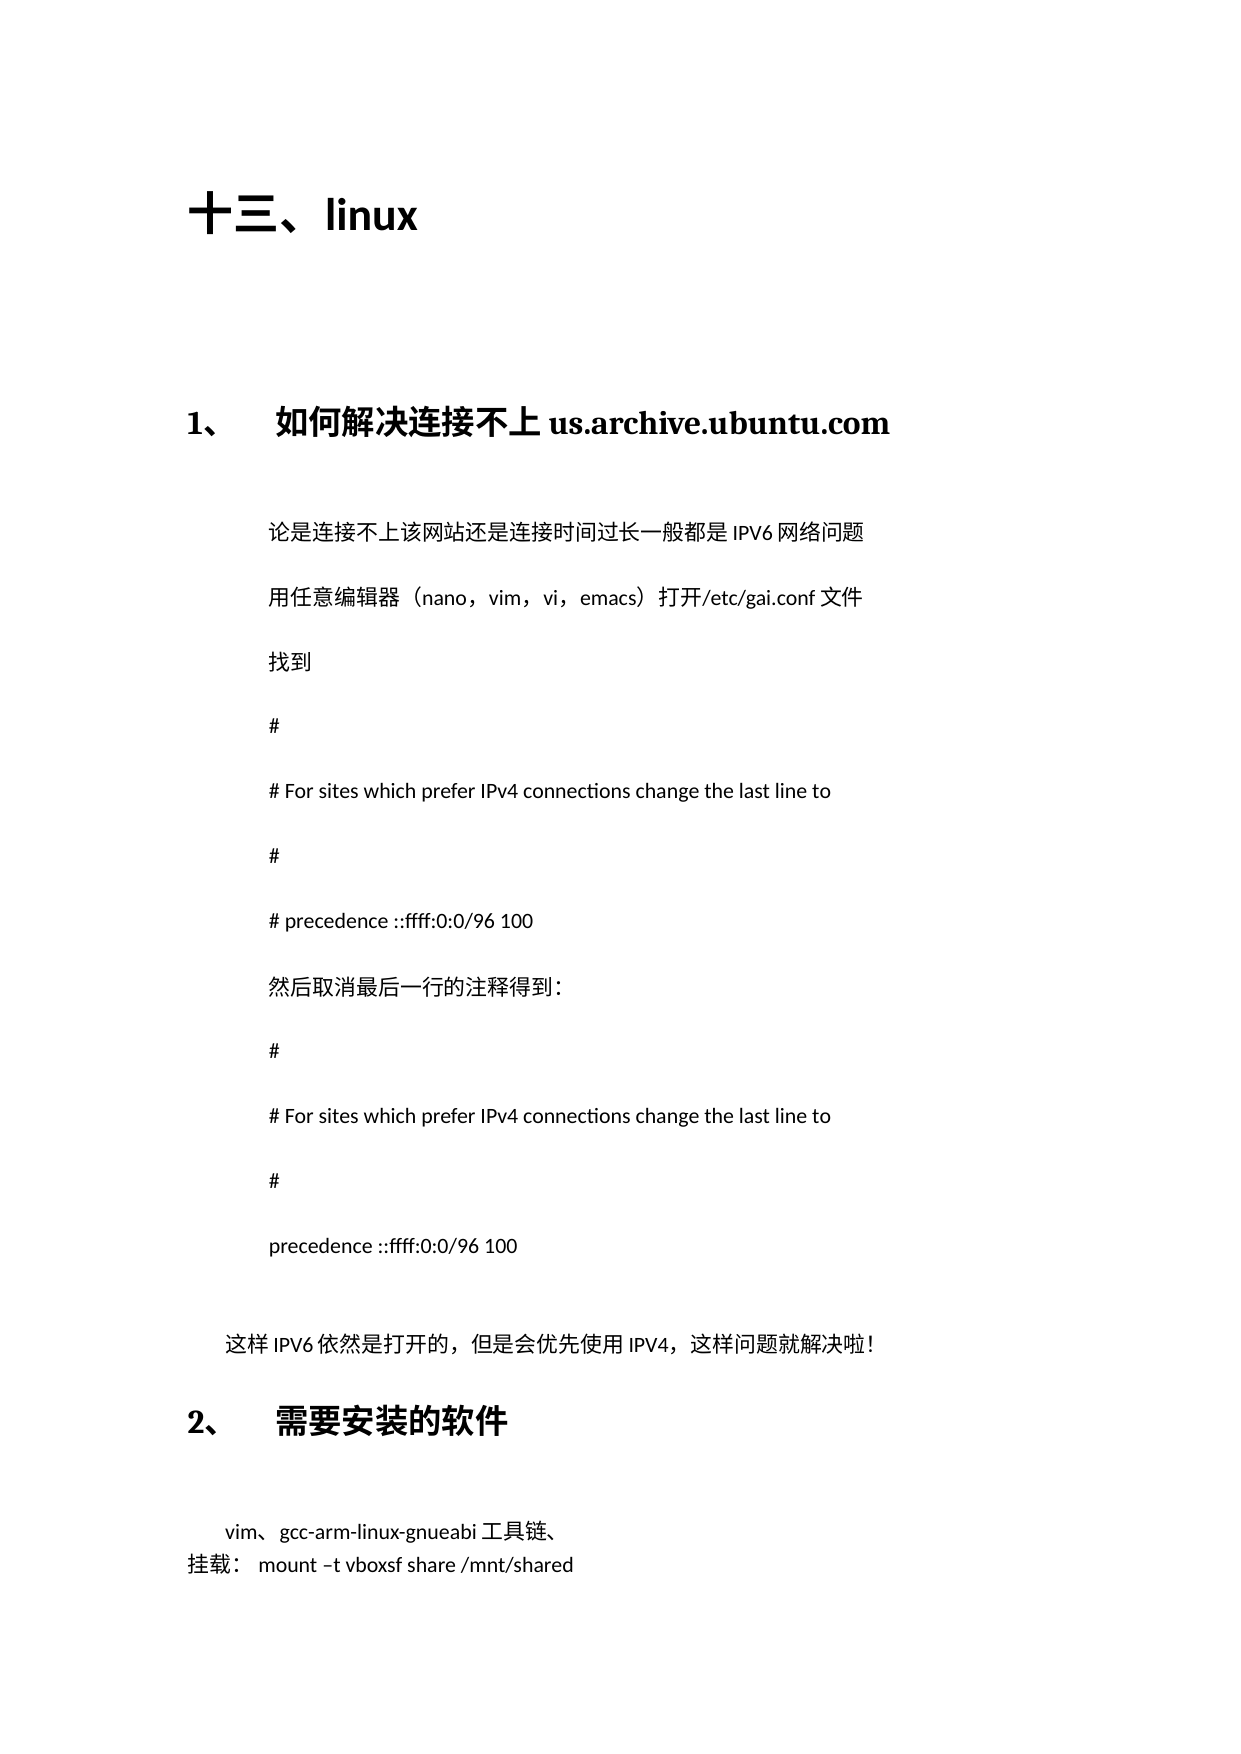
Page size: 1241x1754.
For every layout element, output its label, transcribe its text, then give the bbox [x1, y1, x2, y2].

list 找到 [225, 644, 1053, 677]
list # For sites which prefer IPv4 connections change the last line to [225, 1099, 1053, 1132]
list # For sites which prefer IPv4 connections change the last line to [225, 774, 1053, 807]
text 挂载： mount –t vboxsf share /mnt/shared [187, 1546, 1053, 1579]
subtitle 十三、linux [187, 162, 1053, 259]
list # [225, 709, 1053, 742]
list # [225, 1034, 1053, 1067]
subtitle 如何解决连接不上us.archive.ubuntu.com [187, 387, 1053, 452]
list # [225, 1164, 1053, 1197]
list 论是连接不上该网站还是连接时间过长一般都是IPV6网络问题 [225, 514, 1053, 547]
subtitle 需要安装的软件 [187, 1387, 1053, 1452]
list precedence ::ffff:0:0/96 100 [225, 1229, 1053, 1262]
list vim、gcc-arm-linux-gnueabi工具链、 [225, 1514, 1053, 1546]
list 然后取消最后一行的注释得到： [225, 969, 1053, 1002]
list # precedence ::ffff:0:0/96 100 [225, 904, 1053, 937]
list 用任意编辑器（nano，vim，vi，emacs）打开/etc/gai.conf文件 [225, 579, 1053, 612]
list 这样IPV6依然是打开的，但是会优先使用IPV4，这样问题就解决啦！ [225, 1327, 1053, 1359]
list # [225, 839, 1053, 872]
